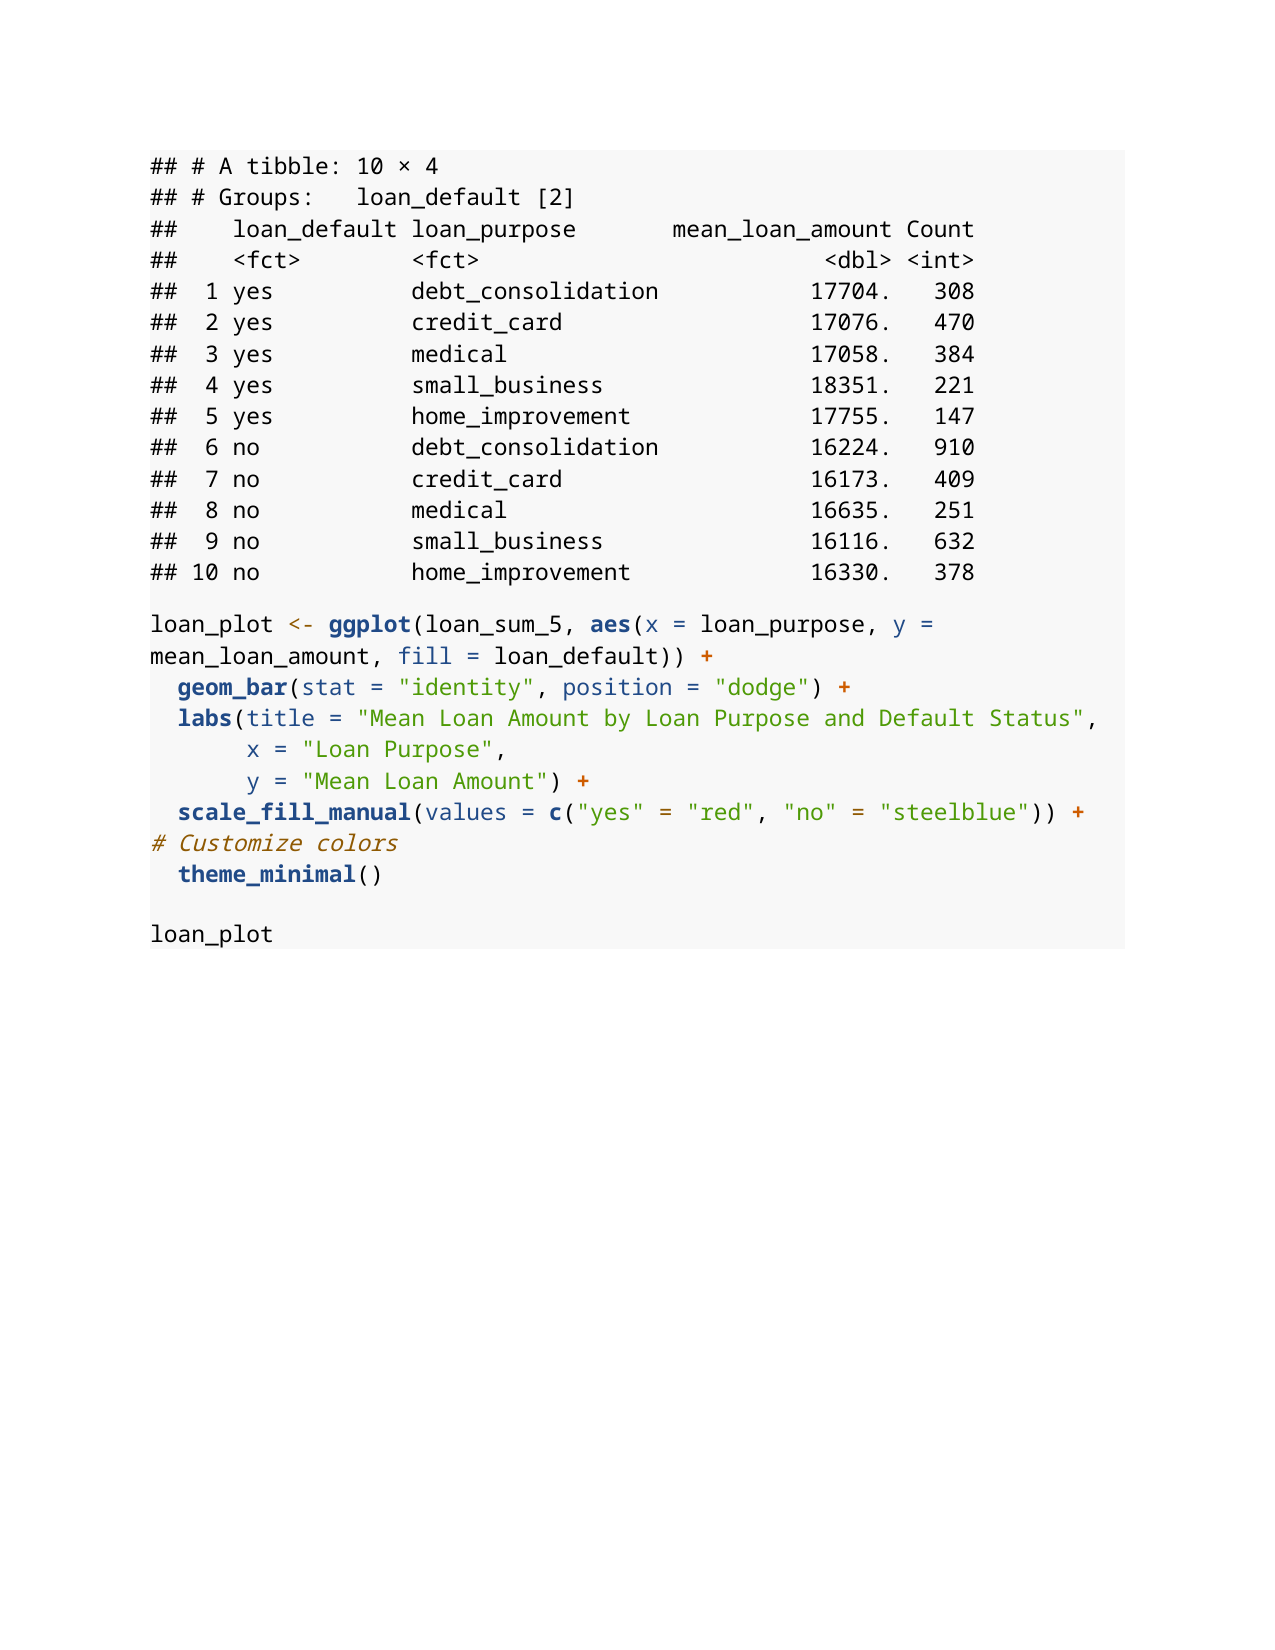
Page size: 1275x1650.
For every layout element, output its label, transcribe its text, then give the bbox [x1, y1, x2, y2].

text loan_plot <- ggplot(loan_sum_5, aes(x = loan_purpose, y = mean_loan_amount, fill = loan_default)) + geom_bar(stat = "identity", position = "dodge") + labs(title = "Mean Loan Amount by Loan Purpose and Default Status", x = "Loan Purpose", y = "Mean Loan Amount") + scale_fill_manual(values = c("yes" = "red", "no" = "steelblue")) + # Customize colors theme_minimal() loan_plot [150, 608, 1125, 949]
text ## # A tibble: 10 × 4 ## # Groups: loan_default [2] ## loan_default loan_purpose mean_loan_amount Count ## <fct> <fct> <dbl> <int> ## 1 yes debt_consolidation 17704. 308 ## 2 yes credit_card 17076. 470 ## 3 yes medical 17058. 384 ## 4 yes small_business 18351. 221 ## 5 yes home_improvement 17755. 147 ## 6 no debt_consolidation 16224. 910 ## 7 no credit_card 16173. 409 ## 8 no medical 16635. 251 ## 9 no small_business 16116. 632 ## 10 no home_improvement 16330. 378 [150, 150, 1125, 587]
